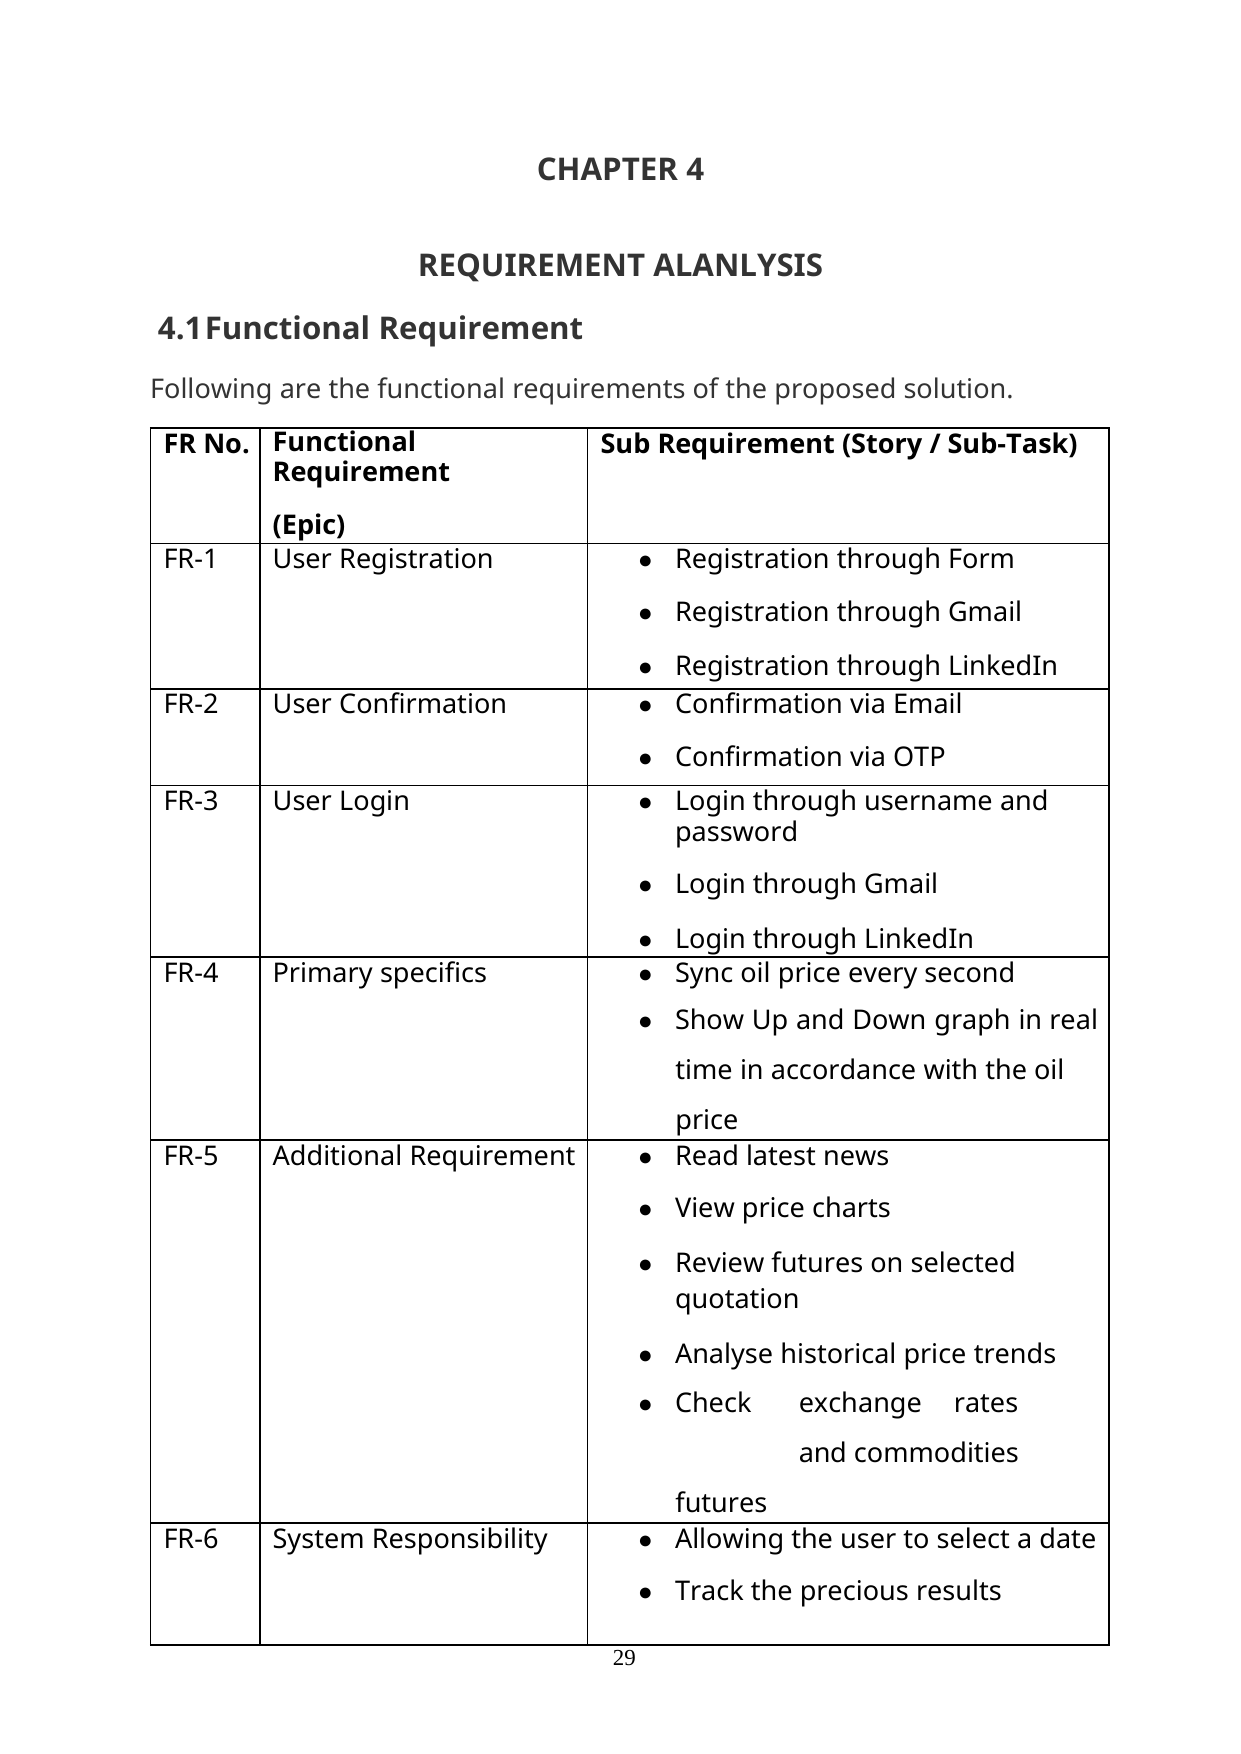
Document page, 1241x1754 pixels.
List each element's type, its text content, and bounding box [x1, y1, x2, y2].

table_header Sub Requirement (Story / Sub-Task) [588, 429, 1108, 543]
table_cell Read latest news View price charts Review futures on selected quotation Analyse historical price trends Check exchange rates and commodities futures [588, 1141, 1108, 1522]
text Following are the functional requirements of the proposed solution. [150, 369, 1173, 406]
subtitle CHAPTER 4 [379, 147, 862, 189]
table_cell User Login [261, 786, 587, 956]
table_cell FR-2 [151, 690, 259, 784]
table_cell FR-1 [151, 544, 259, 688]
table_cell Primary specifics [261, 958, 587, 1139]
table_header Functional Requirement (Epic) [261, 429, 587, 543]
table_cell FR-5 [151, 1141, 259, 1522]
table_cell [261, 1524, 587, 1644]
table_cell User Confirmation [261, 690, 587, 784]
table_header FR No. [151, 429, 259, 543]
table_cell FR-3 [151, 786, 259, 956]
table_cell User Registration [261, 544, 587, 688]
text REQUIREMENT ALANLYSIS [379, 243, 862, 286]
table_cell Registration through Form Registration through Gmail Registration through LinkedIn [588, 544, 1108, 688]
subtitle Functional Requirement [158, 306, 1173, 348]
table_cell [588, 1524, 1108, 1644]
table_cell FR-4 [151, 958, 259, 1139]
table_cell FR-6 [151, 1524, 259, 1644]
table_cell Additional Requirement [261, 1141, 587, 1522]
table_cell Login through username and password Login through Gmail Login through LinkedIn [588, 786, 1108, 956]
table_cell Sync oil price every second Show Up and Down graph in real time in accordance with the oil price [588, 958, 1108, 1139]
table_cell Confirmation via Email Confirmation via OTP [588, 690, 1108, 784]
